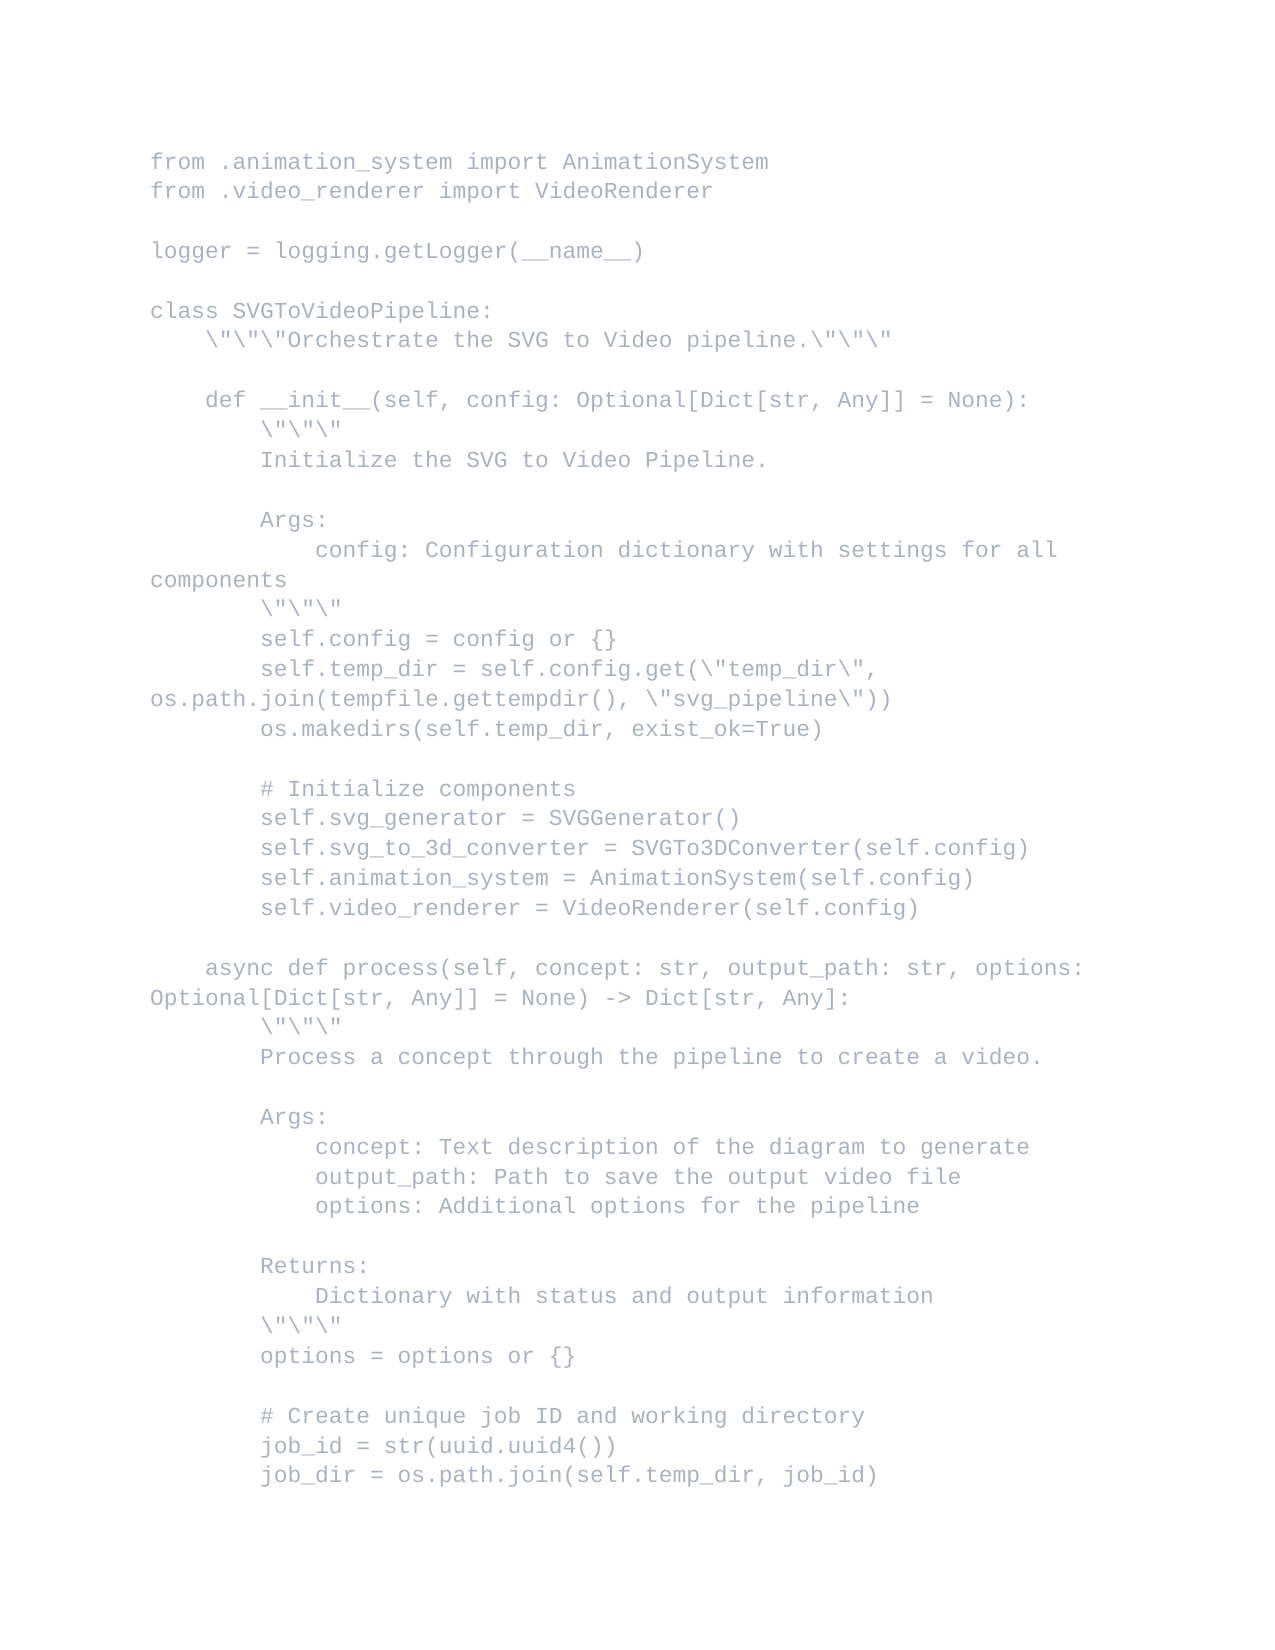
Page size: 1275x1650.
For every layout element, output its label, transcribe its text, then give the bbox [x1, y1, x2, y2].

text Args: [150, 1105, 1125, 1131]
text async def process(self, concept: str, output_path: str, options: Optional[Dict[str, Any]] = None) -> Dict[str, Any]: [150, 956, 1125, 1012]
text \"\"\" [150, 1314, 1125, 1340]
text os.makedirs(self.temp_dir, exist_ok=True) [150, 717, 1125, 743]
text self.svg_to_3d_converter = SVGTo3DConverter(self.config) [150, 836, 1125, 862]
text Process a concept through the pipeline to create a video. [150, 1045, 1125, 1071]
text Args: [150, 508, 1125, 534]
text Returns: [150, 1255, 1125, 1281]
text def __init__(self, config: Optional[Dict[str, Any]] = None): [150, 389, 1125, 415]
text \"\"\" [150, 418, 1125, 444]
text job_id = str(uuid.uuid4()) [150, 1434, 1125, 1460]
text config: Configuration dictionary with settings for all components [150, 538, 1125, 594]
text job_dir = os.path.join(self.temp_dir, job_id) [150, 1464, 1125, 1490]
text \"\"\" [150, 1016, 1125, 1042]
text \"\"\"Orchestrate the SVG to Video pipeline.\"\"\" [150, 329, 1125, 355]
text # Initialize components [150, 777, 1125, 803]
text self.svg_generator = SVGGenerator() [150, 807, 1125, 833]
text from .video_renderer import VideoRenderer [150, 180, 1125, 206]
text self.temp_dir = self.config.get(\"temp_dir\", os.path.join(tempfile.gettempdir(), \"svg_pipeline\")) [150, 657, 1125, 713]
text class SVGToVideoPipeline: [150, 299, 1125, 325]
text options: Additional options for the pipeline [150, 1195, 1125, 1221]
text self.animation_system = AnimationSystem(self.config) [150, 866, 1125, 892]
text concept: Text description of the diagram to generate [150, 1135, 1125, 1161]
text logger = logging.getLogger(__name__) [150, 239, 1125, 265]
text self.config = config or {} [150, 627, 1125, 653]
text self.video_renderer = VideoRenderer(self.config) [150, 896, 1125, 922]
text Initialize the SVG to Video Pipeline. [150, 448, 1125, 474]
text output_path: Path to save the output video file [150, 1165, 1125, 1191]
text Dictionary with status and output information [150, 1284, 1125, 1311]
text from .animation_system import AnimationSystem [150, 150, 1125, 176]
text # Create unique job ID and working directory [150, 1404, 1125, 1430]
text options = options or {} [150, 1344, 1125, 1370]
text \"\"\" [150, 598, 1125, 624]
